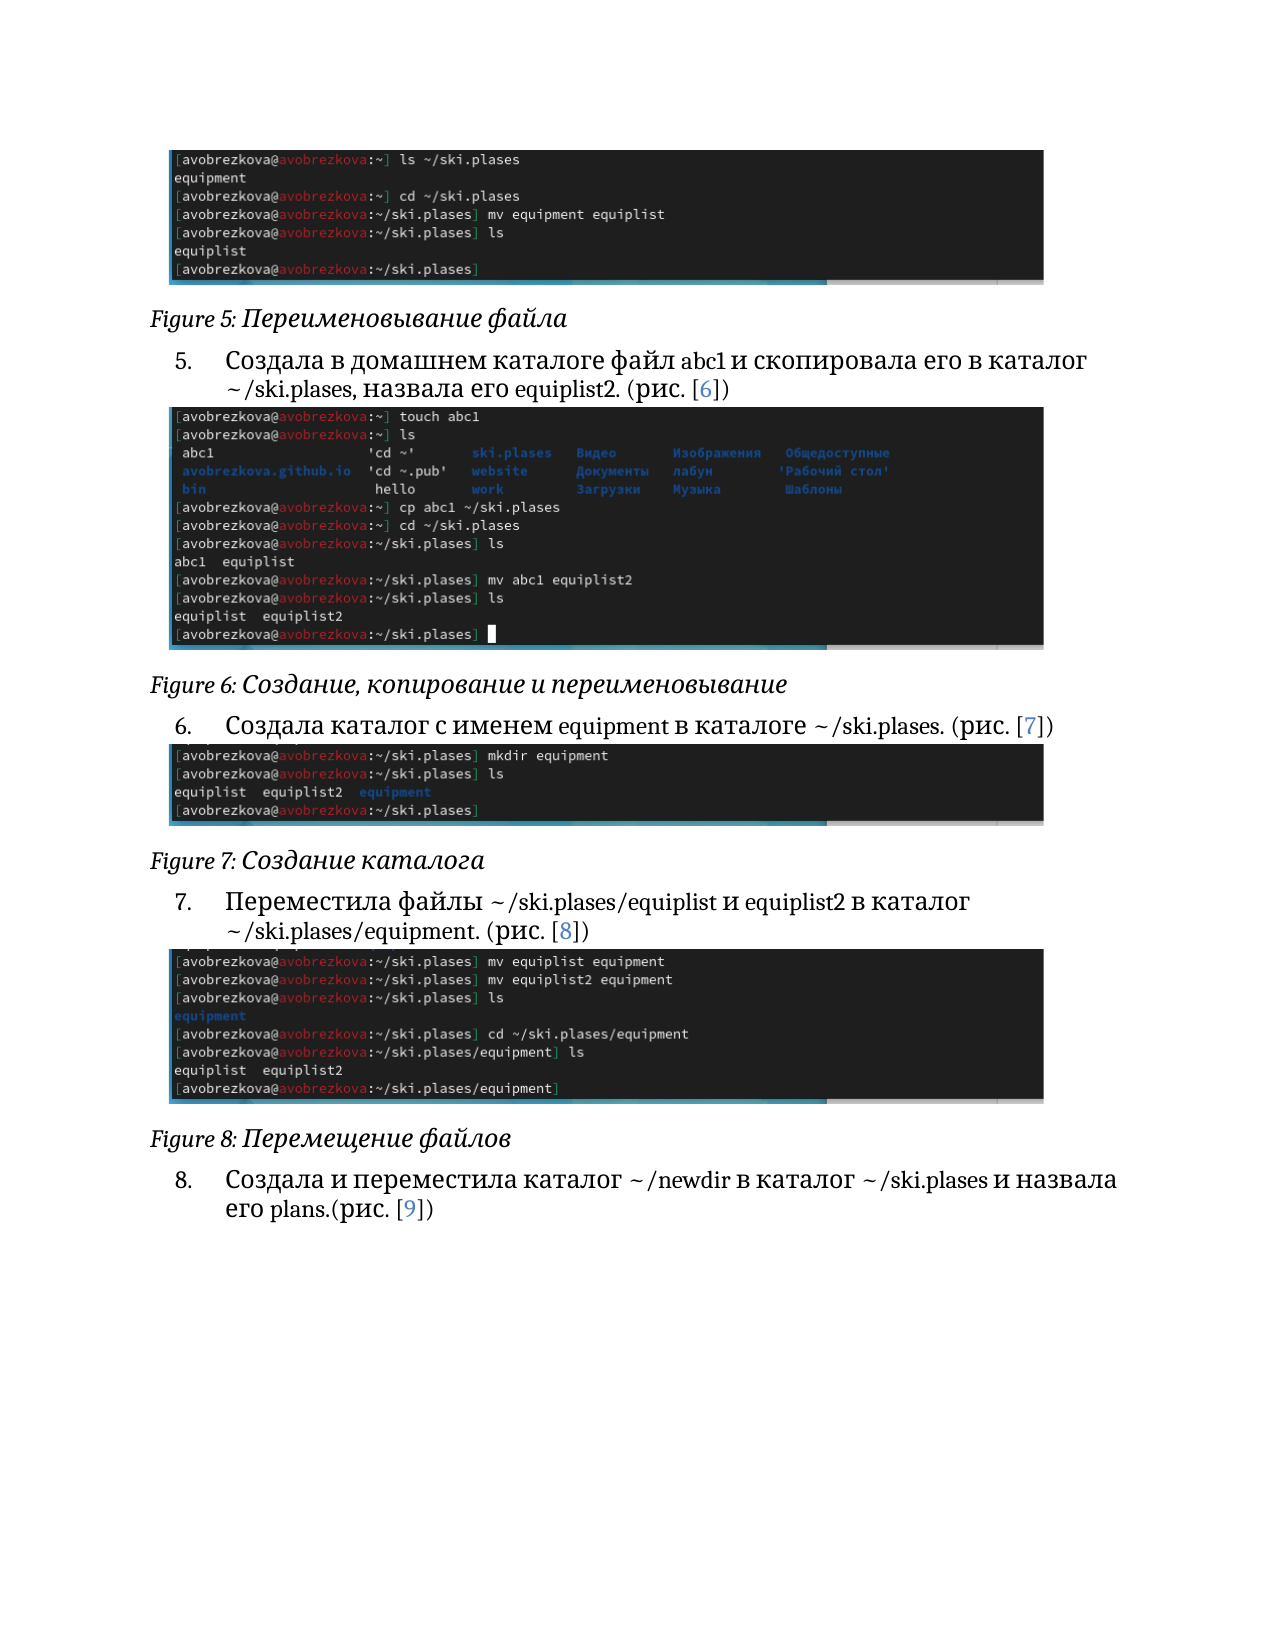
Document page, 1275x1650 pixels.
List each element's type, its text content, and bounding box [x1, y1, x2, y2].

list Создала в домашнем каталоге файл abc1 и скопировала его в каталог ~/ski.plases, назвала его equiplist2. (рис. [6]) [175, 347, 1125, 404]
picture [168, 407, 1044, 650]
picture [168, 949, 1044, 1104]
list Переместила файлы ~/ski.plases/equiplist и equiplist2 в каталог ~/ski.plases/equipment. (рис. [8]) [175, 888, 1125, 946]
picture [168, 744, 1044, 826]
list Создала и переместила каталог ~/newdir в каталог ~/ski.plases и назвала его plans.(рис. [9]) [175, 1166, 1125, 1223]
text Figure 6: Создание, копирование и переименовывание [150, 671, 1125, 699]
list Создала каталог с именем equipment в каталоге ~/ski.plases. (рис. [7]) [175, 712, 1125, 741]
text Figure 8: Перемещение файлов [150, 1125, 1125, 1153]
picture [168, 150, 1044, 285]
text Figure 7: Создание каталога [150, 847, 1125, 876]
text Figure 5: Переименовывание файла [150, 305, 1125, 334]
